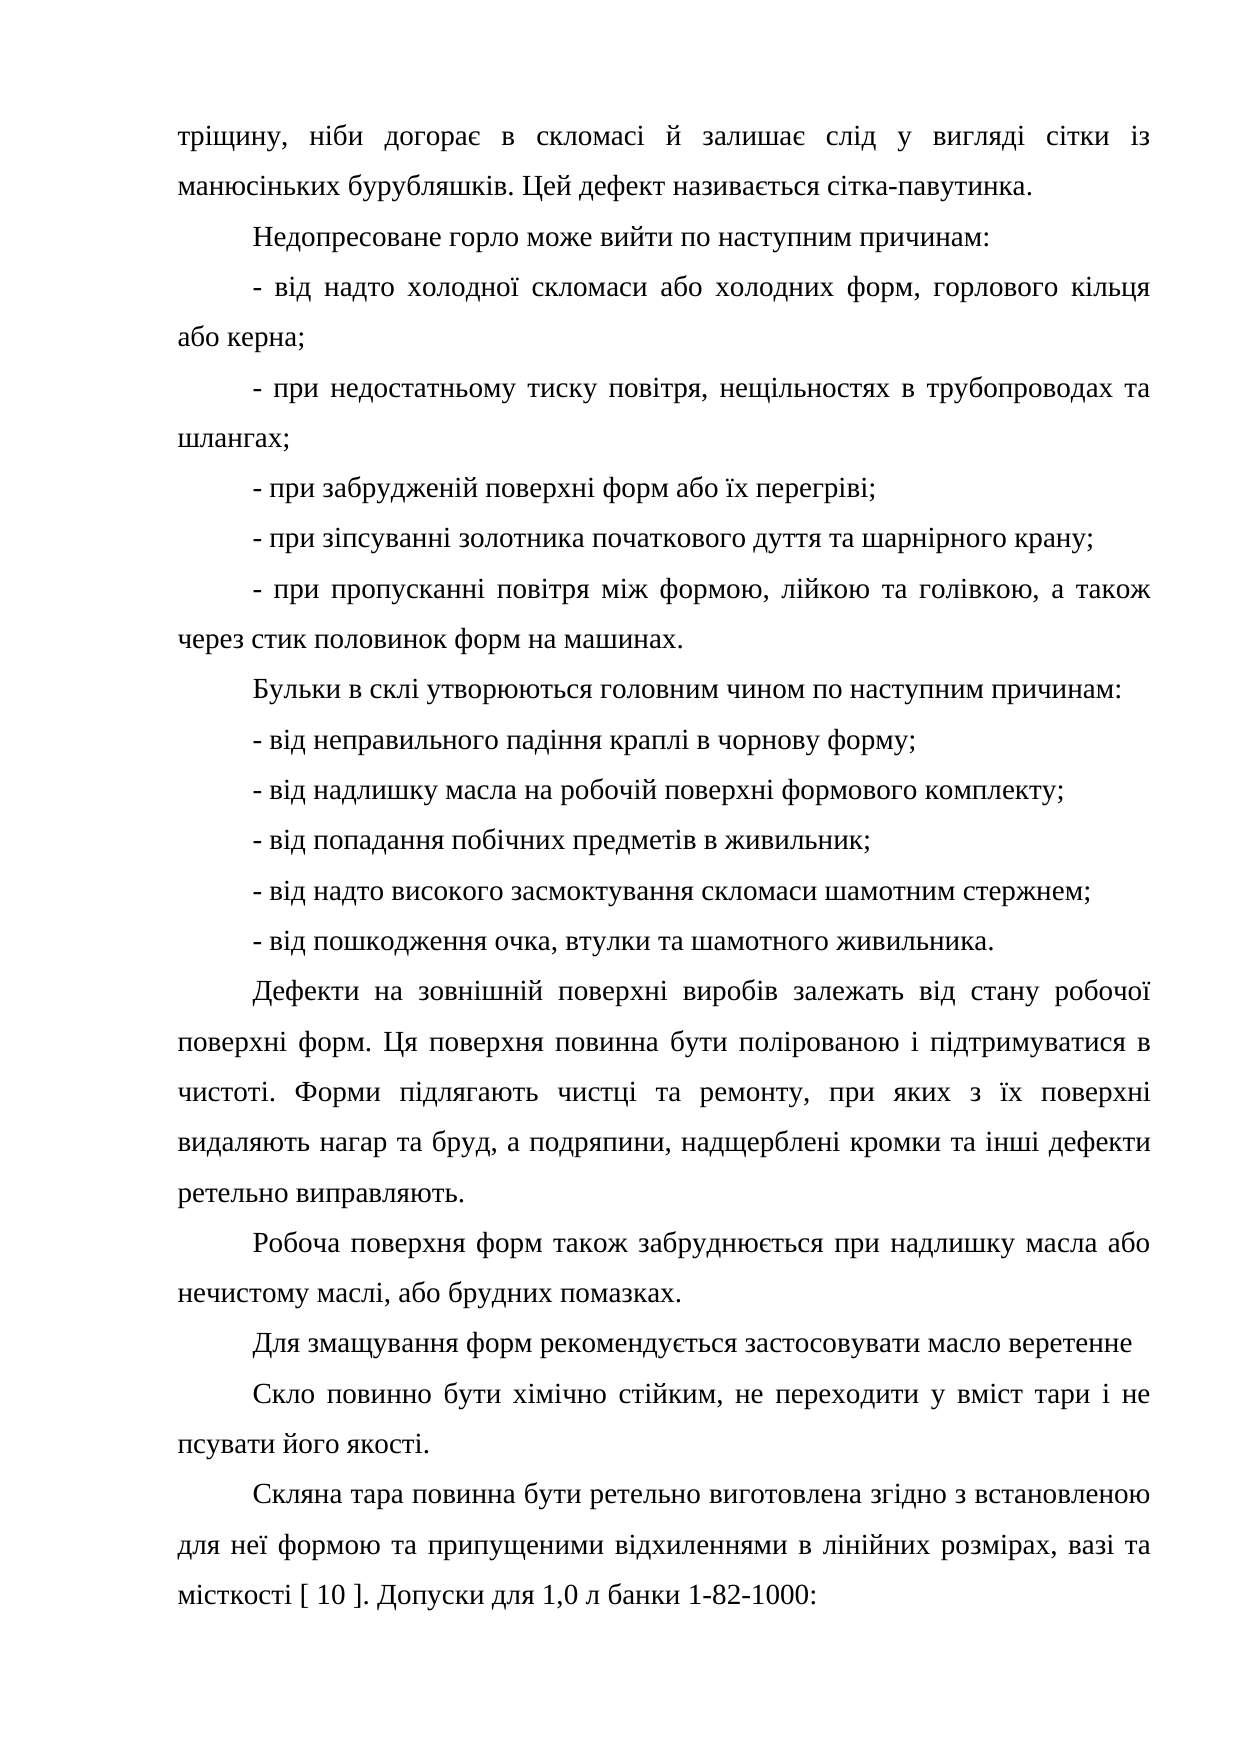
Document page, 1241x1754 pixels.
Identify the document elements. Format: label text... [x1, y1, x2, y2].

text Скляна тара повинна бути ретельно виготовлена згідно з встановленою для неї формою та припущеними відхиленнями в лінійних розмірах, вазі та місткості [ 10 ]. Допуски для 1,0 л банки 1-82-1000: [177, 1477, 1152, 1611]
text - від неправильного падіння краплі в чорнову форму; [177, 722, 1152, 755]
text - при пропусканні повітря між формою, лійкою та голівкою, а також через стик половинок форм на машинах. [177, 571, 1152, 655]
text - при недостатньому тиску повітря, нещільностях в трубопроводах та шлангах; [177, 370, 1152, 453]
text Недопресоване горло може вийти по наступним причинам: [177, 219, 1152, 252]
text - від попадання побічних предметів в живильник; [177, 822, 1152, 856]
text Скло повинно бути хімічно стійким, не переходити у вміст тари і не псувати його якості. [177, 1376, 1152, 1460]
text Для змащування форм рекомендується застосовувати масло веретенне [177, 1326, 1152, 1359]
text Бульки в склі утворюються головним чином по наступним причинам: [177, 672, 1152, 705]
text - від пошкодження очка, втулки та шамотного живильника. [177, 923, 1152, 957]
text - від надлишку масла на робочій поверхні формового комплекту; [177, 772, 1152, 806]
text - від надто високого засмоктування скломаси шамотним стержнем; [177, 873, 1152, 906]
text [177, 118, 1152, 202]
text - при зіпсуванні золотника початкового дуття та шарнірного крану; [177, 521, 1152, 554]
text - від надто холодної скломаси або холодних форм, горлового кільця або керна; [177, 269, 1152, 353]
text - при забрудженій поверхні форм або їх перегріві; [177, 470, 1152, 504]
text Робоча поверхня форм також забруднюється при надлишку масла або нечистому маслі, або брудних помазках. [177, 1225, 1152, 1309]
text Дефекти на зовнішній поверхні виробів залежать від стану робочої поверхні форм. Ця поверхня повинна бути полірованою і підтримуватися в чистоті. Форми підлягають чистці та ремонту, при яких з їх поверхні видаляють нагар та бруд, а подряпини, надщерблені кромки та інші дефекти ретельно виправляють. [177, 973, 1152, 1208]
